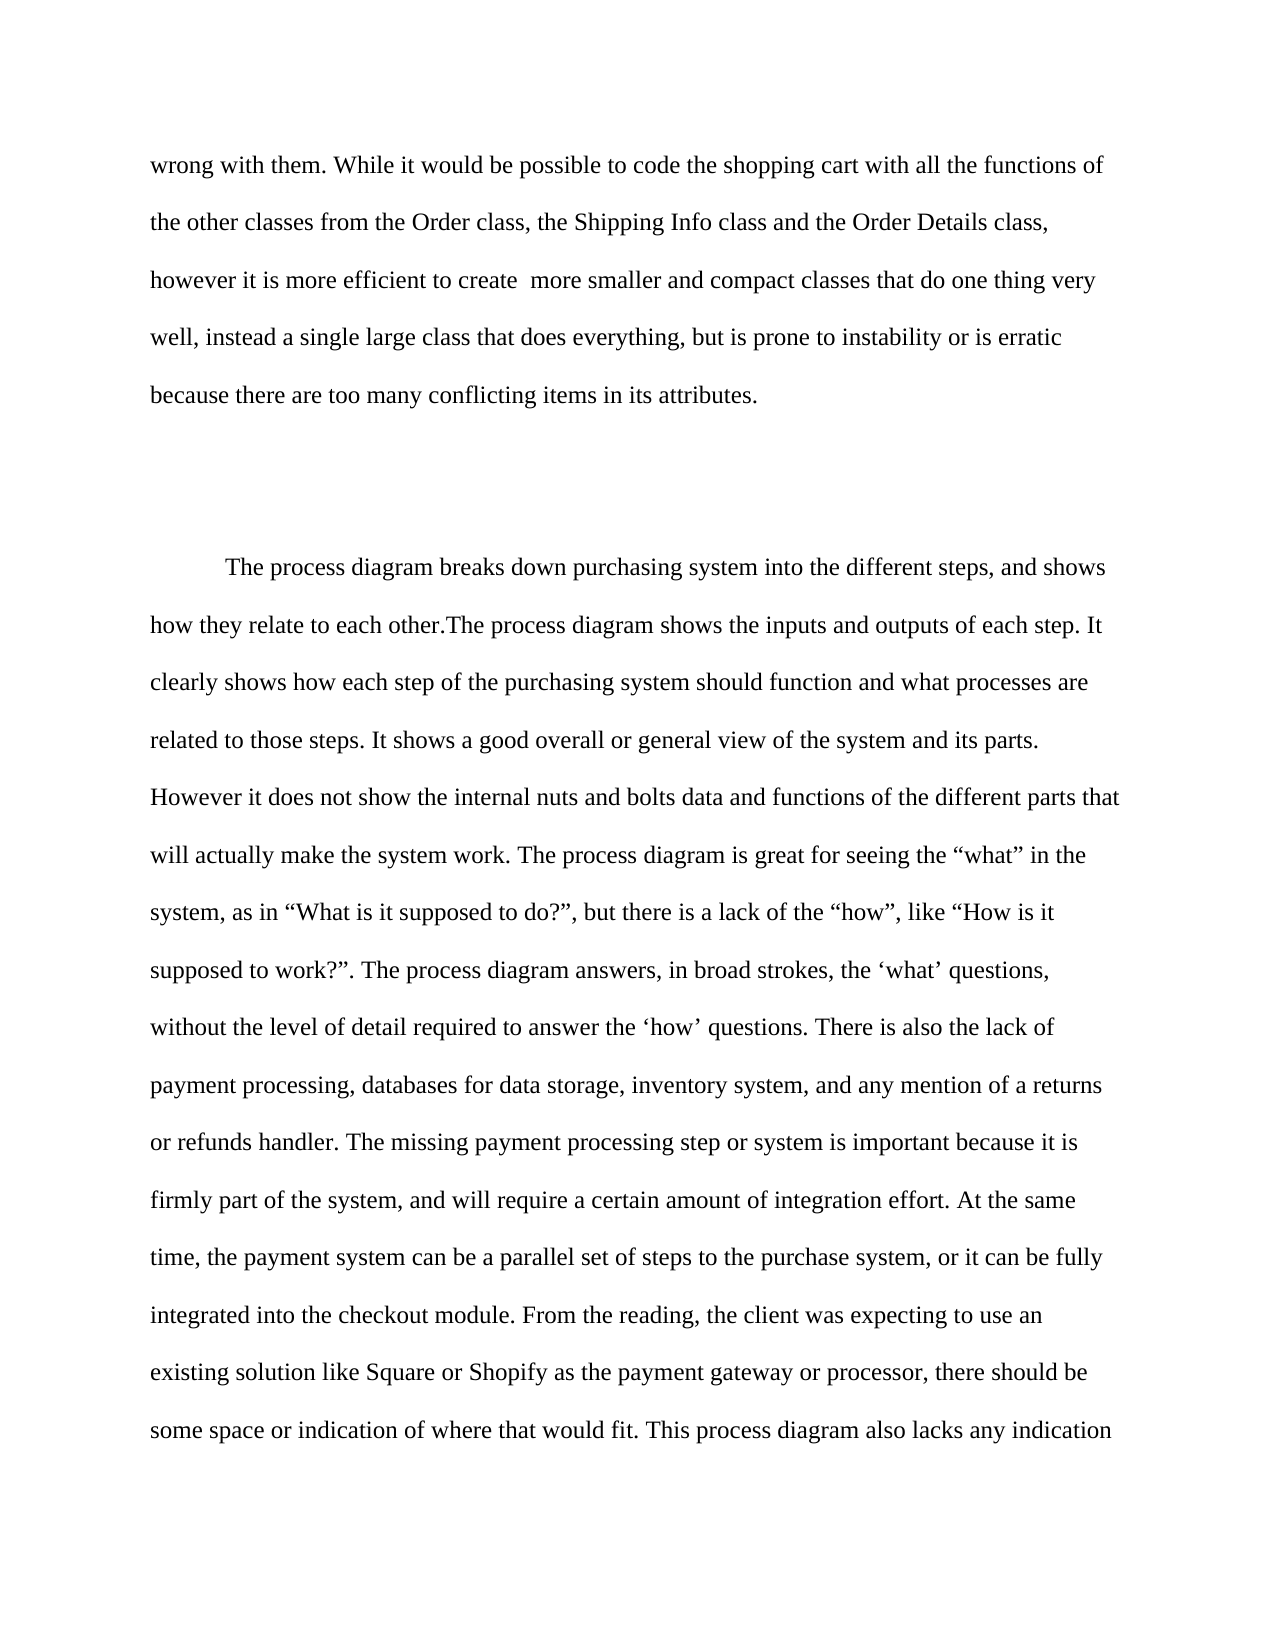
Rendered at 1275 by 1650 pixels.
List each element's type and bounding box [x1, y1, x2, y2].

text [150, 552, 1125, 1444]
text [150, 150, 1125, 409]
